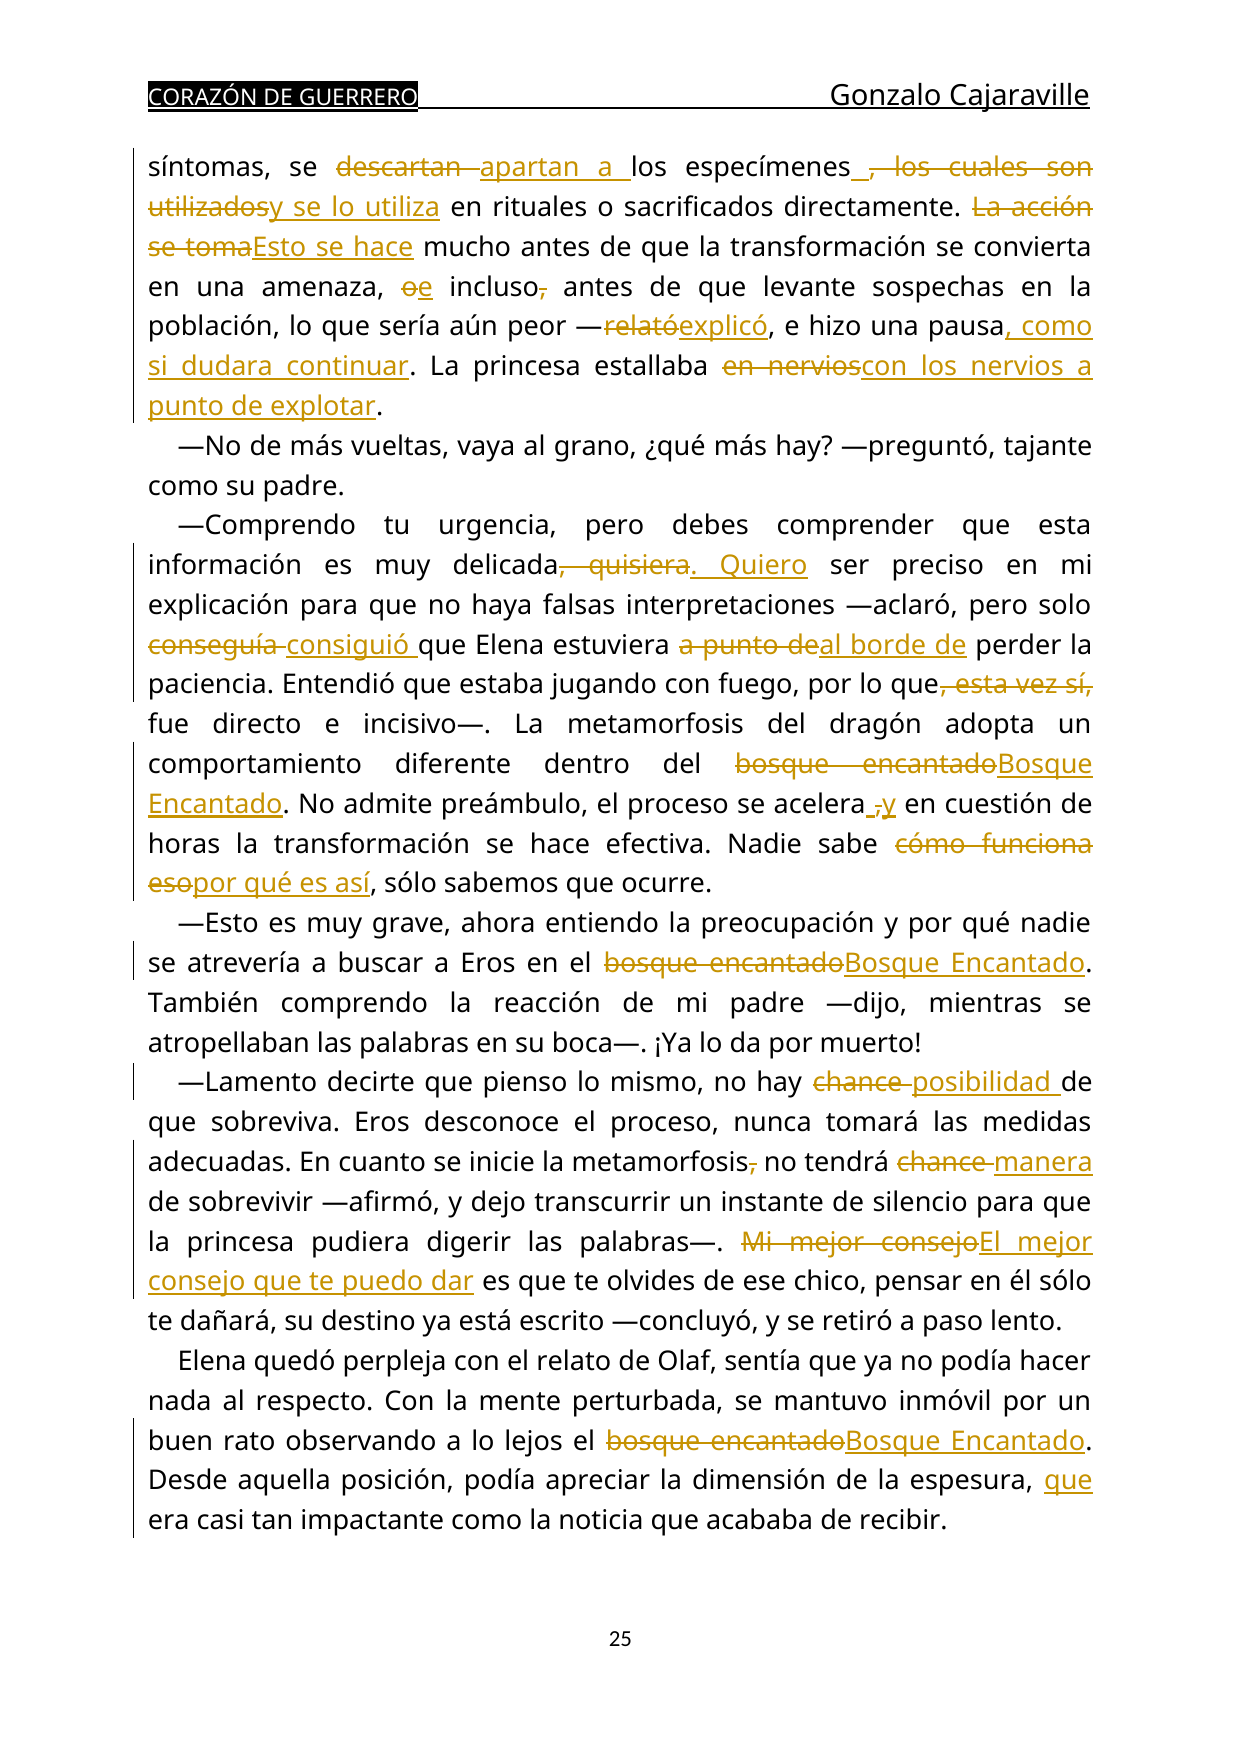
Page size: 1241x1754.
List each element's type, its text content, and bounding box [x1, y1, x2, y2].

text —Esto es muy grave, ahora entiendo la preocupación y por qué nadie se atrevería a buscar a Eros en el . También comprendo la reacción de mi padre —dijo, mientras se atropellaban las palabras en su boca—. ¡Ya lo da por muerto! [148, 904, 1092, 1060]
text —Lamento decirte que pienso lo mismo, no hay de que sobreviva. Eros desconoce el proceso, nunca tomará las medidas adecuadas. En cuanto se inicie la metamorfosis no tendrá de sobrevivir —afirmó, y dejo transcurrir un instante de silencio para que la princesa pudiera digerir las palabras—. es que te olvides de ese chico, pensar en él sólo te dañará, su destino ya está escrito —concluyó, y se retiró a paso lento. [148, 1063, 1092, 1338]
text Elena quedó perpleja con el relato de Olaf, sentía que ya no podía hacer nada al respecto. Con la mente perturbada, se mantuvo inmóvil por un buen rato observando a lo lejos el . Desde aquella posición, podía apreciar la dimensión de la espesura, era casi tan impactante como la noticia que acababa de recibir. [148, 1341, 1092, 1537]
text —No de más vueltas, vaya al grano, ¿qué más hay? —preguntó, tajante como su padre. [148, 426, 1092, 503]
text —Comprendo tu urgencia, pero debes comprender que esta información es muy delicada ser preciso en mi explicación para que no haya falsas interpretaciones —aclaró, pero solo que Elena estuviera perder la paciencia. Entendió que estaba jugando con fuego, por lo que fue directo e incisivo—. La metamorfosis del dragón adopta un comportamiento diferente dentro del . No admite preámbulo, el proceso se acelera en cuestión de horas la transformación se hace efectiva. Nadie sabe , sólo sabemos que ocurre. [148, 506, 1092, 901]
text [148, 148, 1092, 423]
